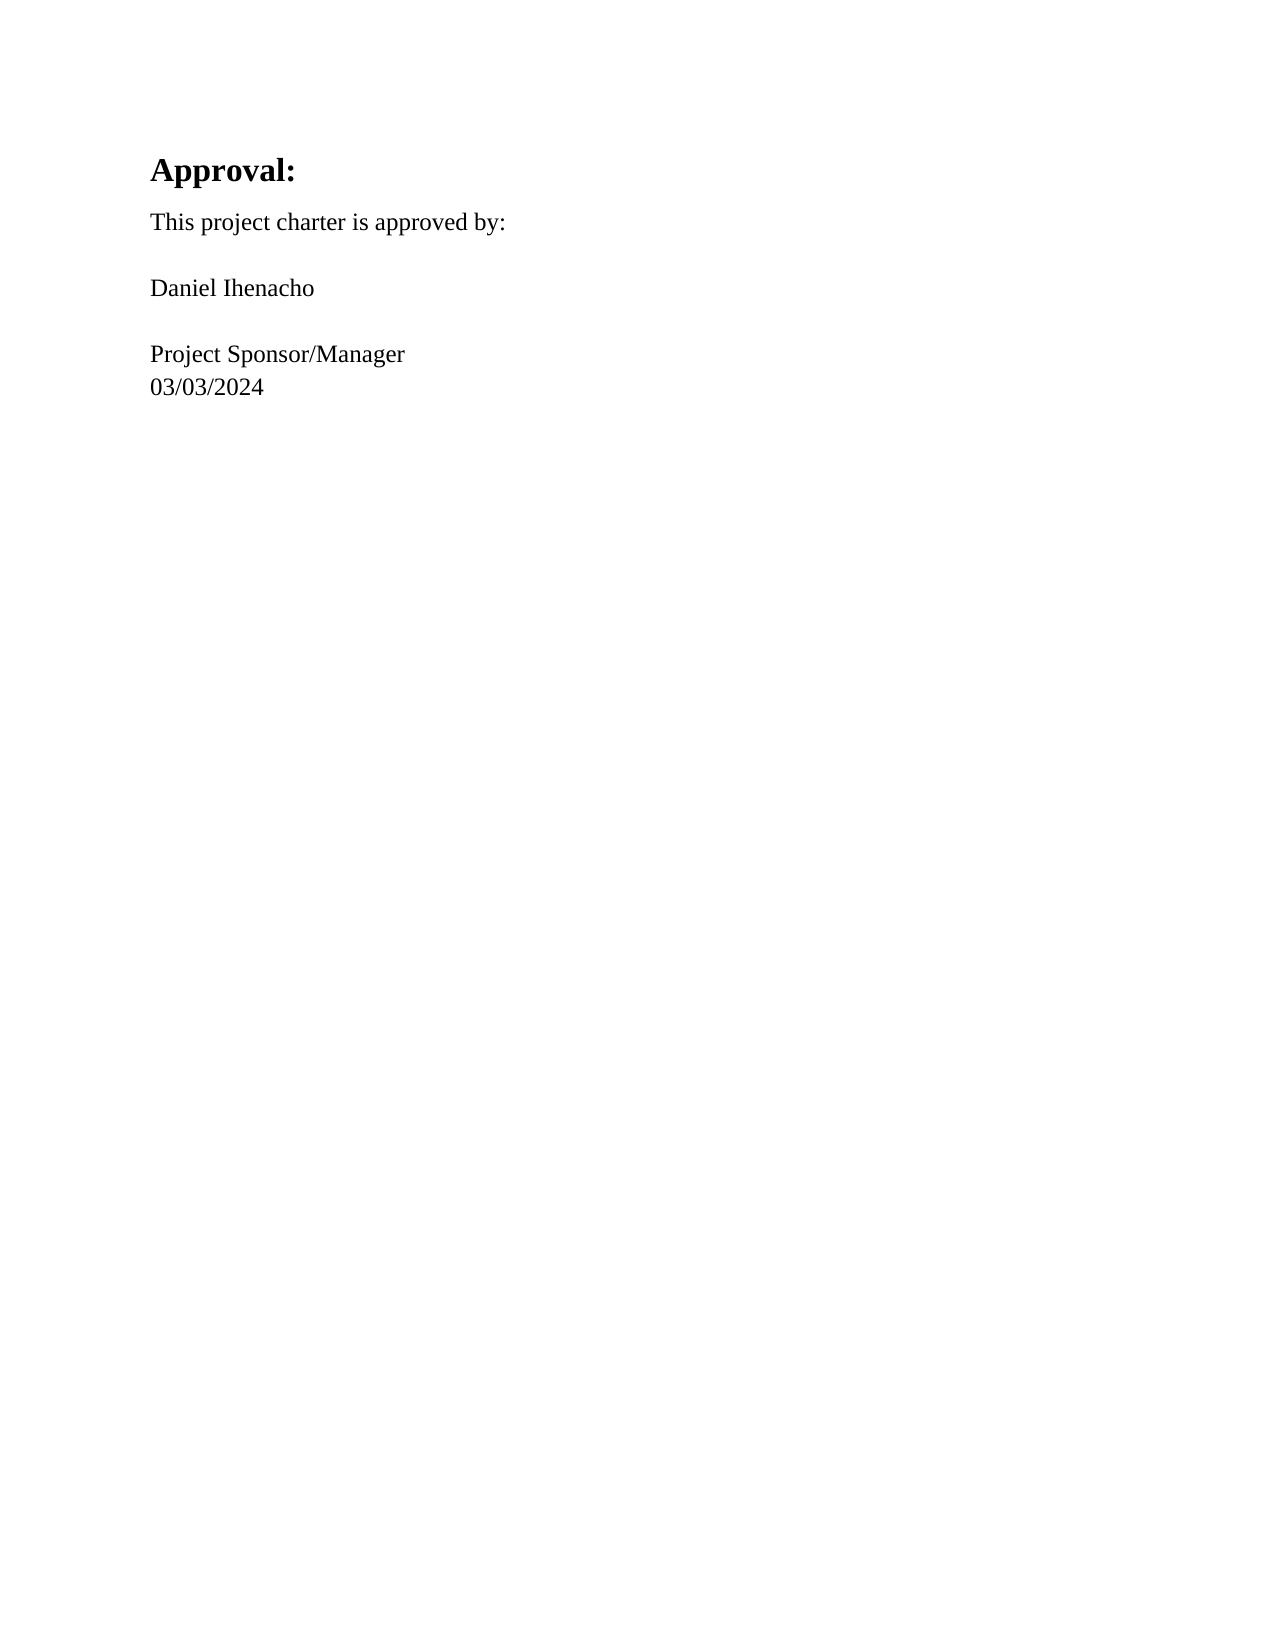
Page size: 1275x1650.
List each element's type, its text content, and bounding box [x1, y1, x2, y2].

subtitle Approval: [150, 150, 1125, 188]
text This project charter is approved by: [150, 207, 1125, 235]
text 03/03/2024 [150, 372, 1125, 400]
text Project Sponsor/Manager [150, 339, 1125, 367]
text Daniel Ihenacho [150, 273, 1125, 301]
